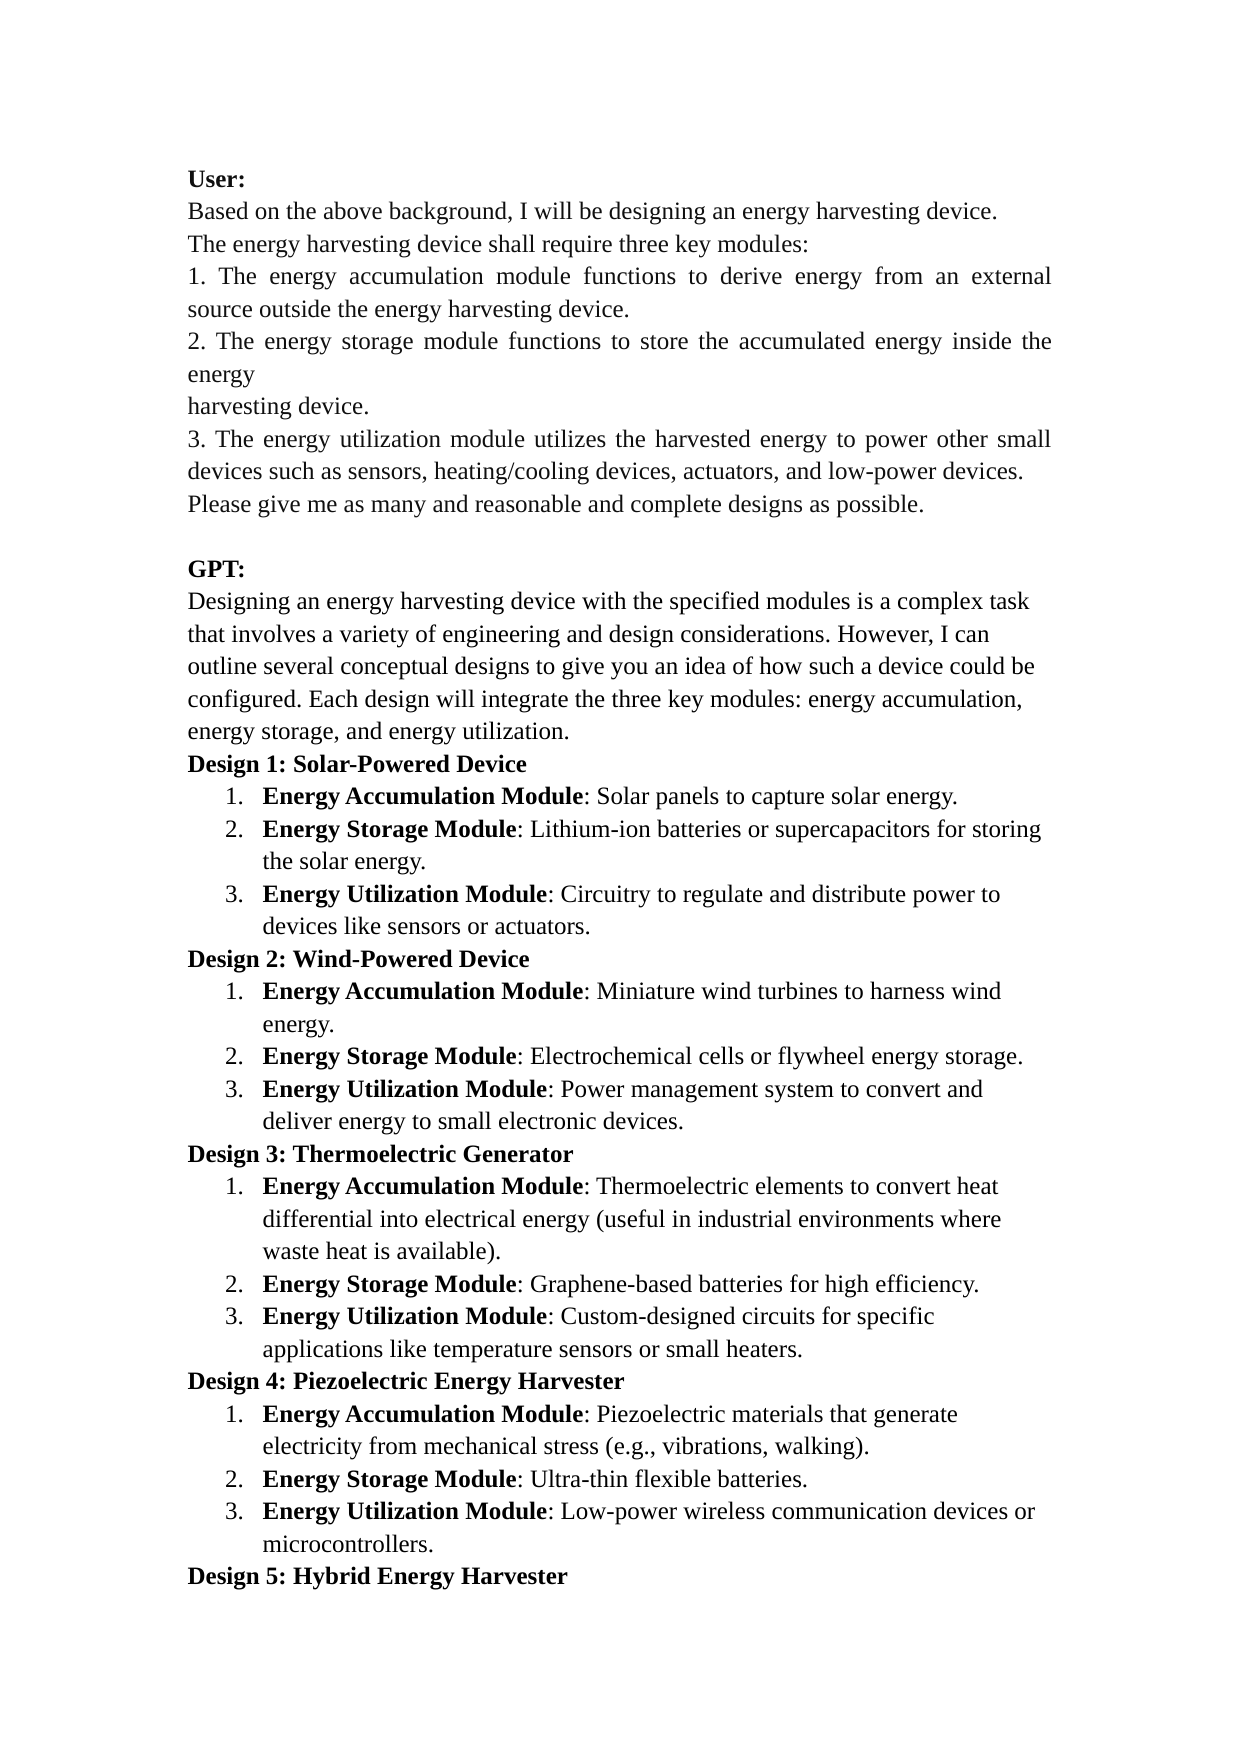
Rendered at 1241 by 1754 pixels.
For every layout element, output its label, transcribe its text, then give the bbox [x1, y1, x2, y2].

list Energy Accumulation Module: Thermoelectric elements to convert heat differential into electrical energy (useful in industrial environments where waste heat is available). [225, 1169, 1053, 1267]
list Energy Accumulation Module: Miniature wind turbines to harness wind energy. [225, 974, 1053, 1039]
text User: [187, 162, 1053, 194]
list Energy Storage Module: Graphene-based batteries for high efficiency. [225, 1267, 1053, 1299]
text Design 1: Solar-Powered Device [187, 747, 1053, 779]
list Energy Utilization Module: Custom-designed circuits for specific applications like temperature sensors or small heaters. [225, 1299, 1053, 1364]
text The energy harvesting device shall require three key modules: [187, 227, 1053, 259]
list Energy Accumulation Module: Piezoelectric materials that generate electricity from mechanical stress (e.g., vibrations, walking). [225, 1397, 1053, 1462]
list Energy Utilization Module: Low-power wireless communication devices or microcontrollers. [225, 1494, 1053, 1559]
text Design 4: Piezoelectric Energy Harvester [187, 1364, 1053, 1397]
list Energy Storage Module: Lithium-ion batteries or supercapacitors for storing the solar energy. [225, 812, 1053, 877]
text Designing an energy harvesting device with the specified modules is a complex task that involves a variety of engineering and design considerations. However, I can outline several conceptual designs to give you an idea of how such a device could be configured. Each design will integrate the three key modules: energy accumulation, energy storage, and energy utilization. [187, 584, 1053, 747]
text Based on the above background, I will be designing an energy harvesting device. [187, 194, 1053, 227]
text 3. The energy utilization module utilizes the harvested energy to power other small devices such as sensors, heating/cooling devices, actuators, and low-power devices. [187, 422, 1053, 487]
text 2. The energy storage module functions to store the accumulated energy inside the energy [187, 324, 1053, 389]
list Energy Utilization Module: Power management system to convert and deliver energy to small electronic devices. [225, 1072, 1053, 1137]
list Energy Storage Module: Ultra-thin flexible batteries. [225, 1462, 1053, 1494]
text Design 3: Thermoelectric Generator [187, 1137, 1053, 1169]
text 1. The energy accumulation module functions to derive energy from an external source outside the energy harvesting device. [187, 259, 1053, 324]
text harvesting device. [187, 389, 1053, 422]
list Energy Storage Module: Electrochemical cells or flywheel energy storage. [225, 1039, 1053, 1072]
list Energy Accumulation Module: Solar panels to capture solar energy. [225, 779, 1053, 812]
text Design 5: Hybrid Energy Harvester [187, 1559, 1053, 1592]
text Please give me as many and reasonable and complete designs as possible. [187, 487, 1053, 519]
list Energy Utilization Module: Circuitry to regulate and distribute power to devices like sensors or actuators. [225, 877, 1053, 942]
text Design 2: Wind-Powered Device [187, 942, 1053, 974]
text GPT: [187, 552, 1053, 584]
